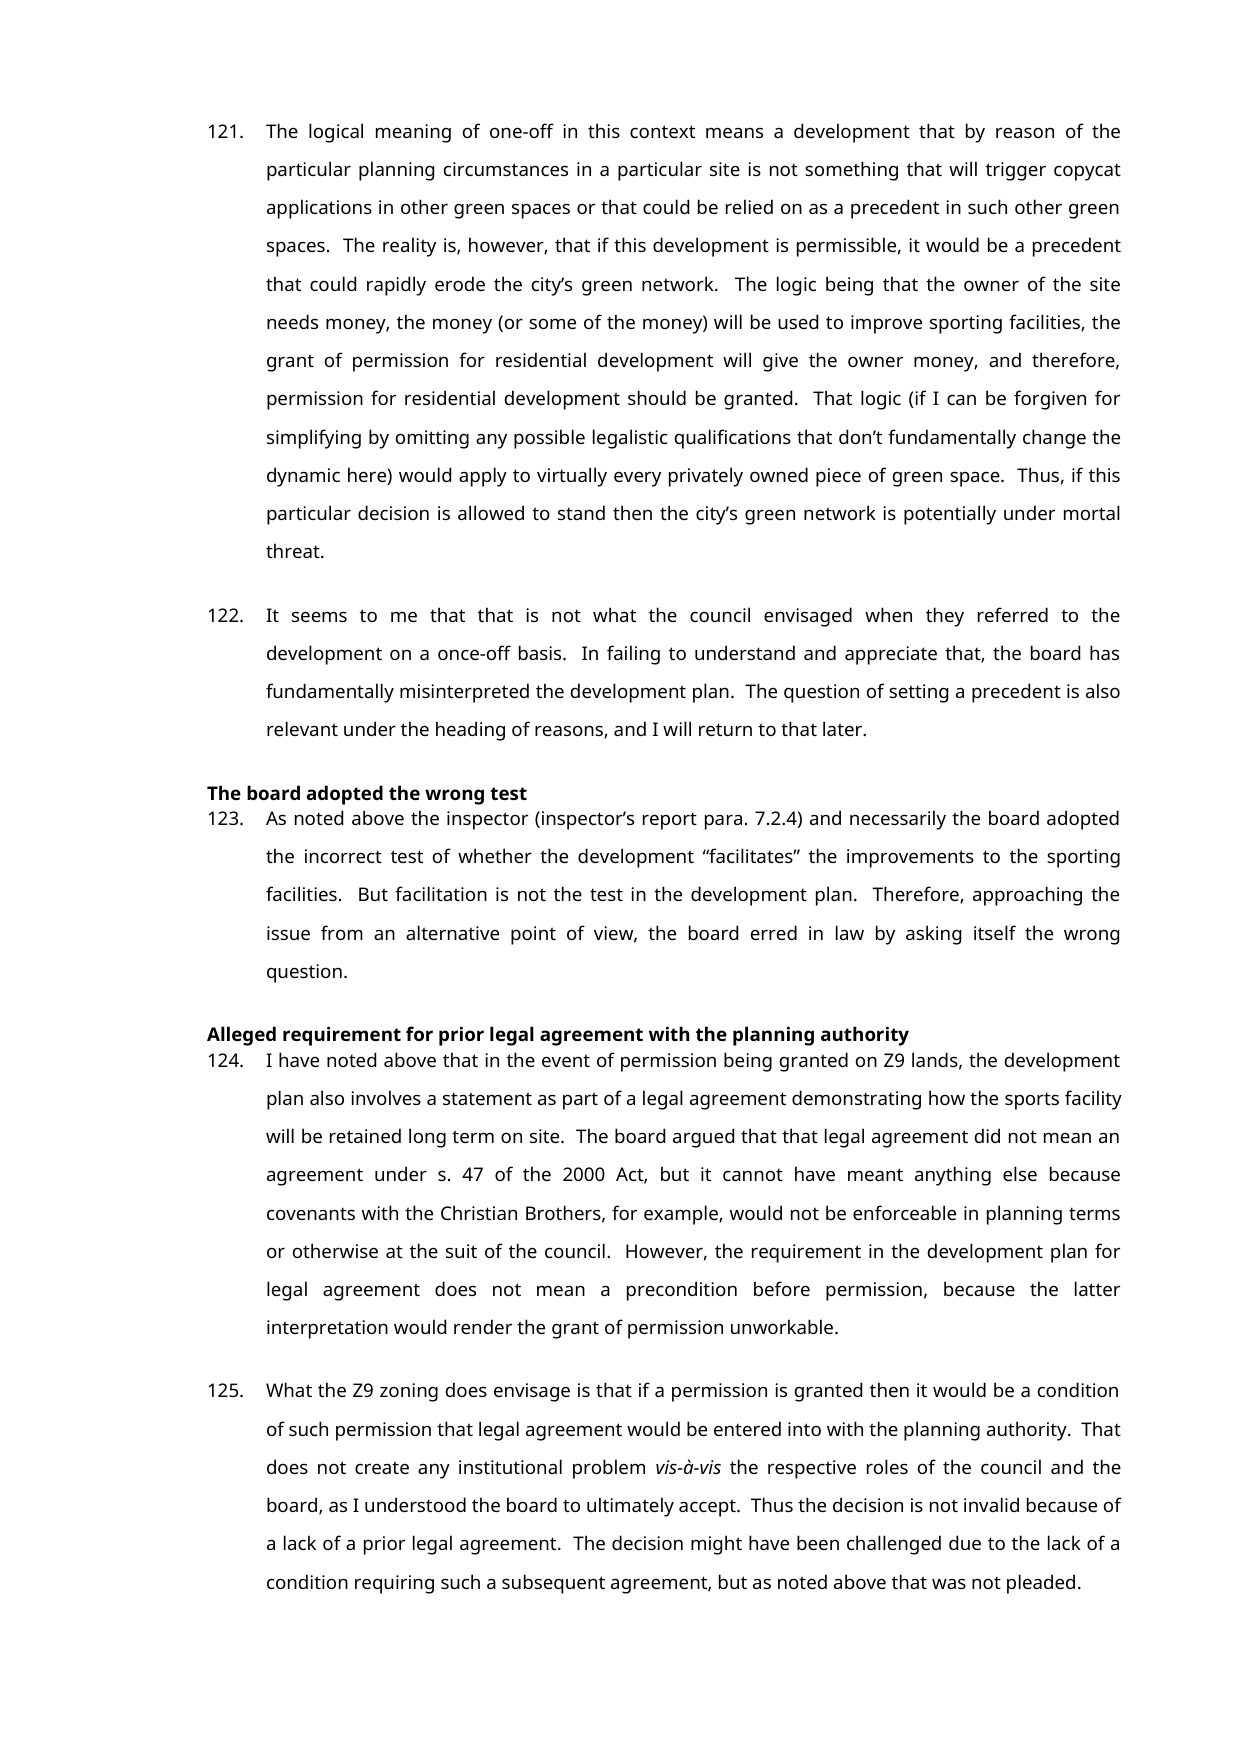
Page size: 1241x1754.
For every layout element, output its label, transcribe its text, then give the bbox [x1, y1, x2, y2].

subtitle Alleged requirement for prior legal agreement with the planning authority [207, 1021, 1122, 1047]
text 125. What the Z9 zoning does envisage is that if a permission is granted then it would be a condition of such permission that legal agreement would be entered into with the planning authority. That does not create any institutional problem vis-à-vis the respective roles of the council and the board, as I understood the board to ultimately accept. Thus the decision is not invalid because of a lack of a prior legal agreement. The decision might have been challenged due to the lack of a condition requiring such a subsequent agreement, but as noted above that was not pleaded. [207, 1378, 1122, 1594]
subtitle The board adopted the wrong test [207, 780, 1122, 805]
text 122. It seems to me that that is not what the council envisaged when they referred to the development on a once-off basis. In failing to understand and appreciate that, the board has fundamentally misinterpreted the development plan. The question of setting a precedent is also relevant under the heading of reasons, and I will return to that later. [207, 602, 1122, 742]
text 124. I have noted above that in the event of permission being granted on Z9 lands, the development plan also involves a statement as part of a legal agreement demonstrating how the sports facility will be retained long term on site. The board argued that that legal agreement did not mean an agreement under s. 47 of the 2000 Act, but it cannot have meant anything else because covenants with the Christian Brothers, for example, would not be enforceable in planning terms or otherwise at the suit of the council. However, the requirement in the development plan for legal agreement does not mean a precondition before permission, because the latter interpretation would render the grant of permission unworkable. [207, 1047, 1122, 1340]
text 121. The logical meaning of one-off in this context means a development that by reason of the particular planning circumstances in a particular site is not something that will trigger copycat applications in other green spaces or that could be relied on as a precedent in such other green spaces. The reality is, however, that if this development is permissible, it would be a precedent that could rapidly erode the city’s green network. The logic being that the owner of the site needs money, the money (or some of the money) will be used to improve sporting facilities, the grant of permission for residential development will give the owner money, and therefore, permission for residential development should be granted. That logic (if I can be forgiven for simplifying by omitting any possible legalistic qualifications that don’t fundamentally change the dynamic here) would apply to virtually every privately owned piece of green space. Thus, if this particular decision is allowed to stand then the city’s green network is potentially under mortal threat. [207, 118, 1122, 564]
text 123. As noted above the inspector (inspector’s report para. 7.2.4) and necessarily the board adopted the incorrect test of whether the development “facilitates” the improvements to the sporting facilities. But facilitation is not the test in the development plan. Therefore, approaching the issue from an alternative point of view, the board erred in law by asking itself the wrong question. [207, 805, 1122, 984]
